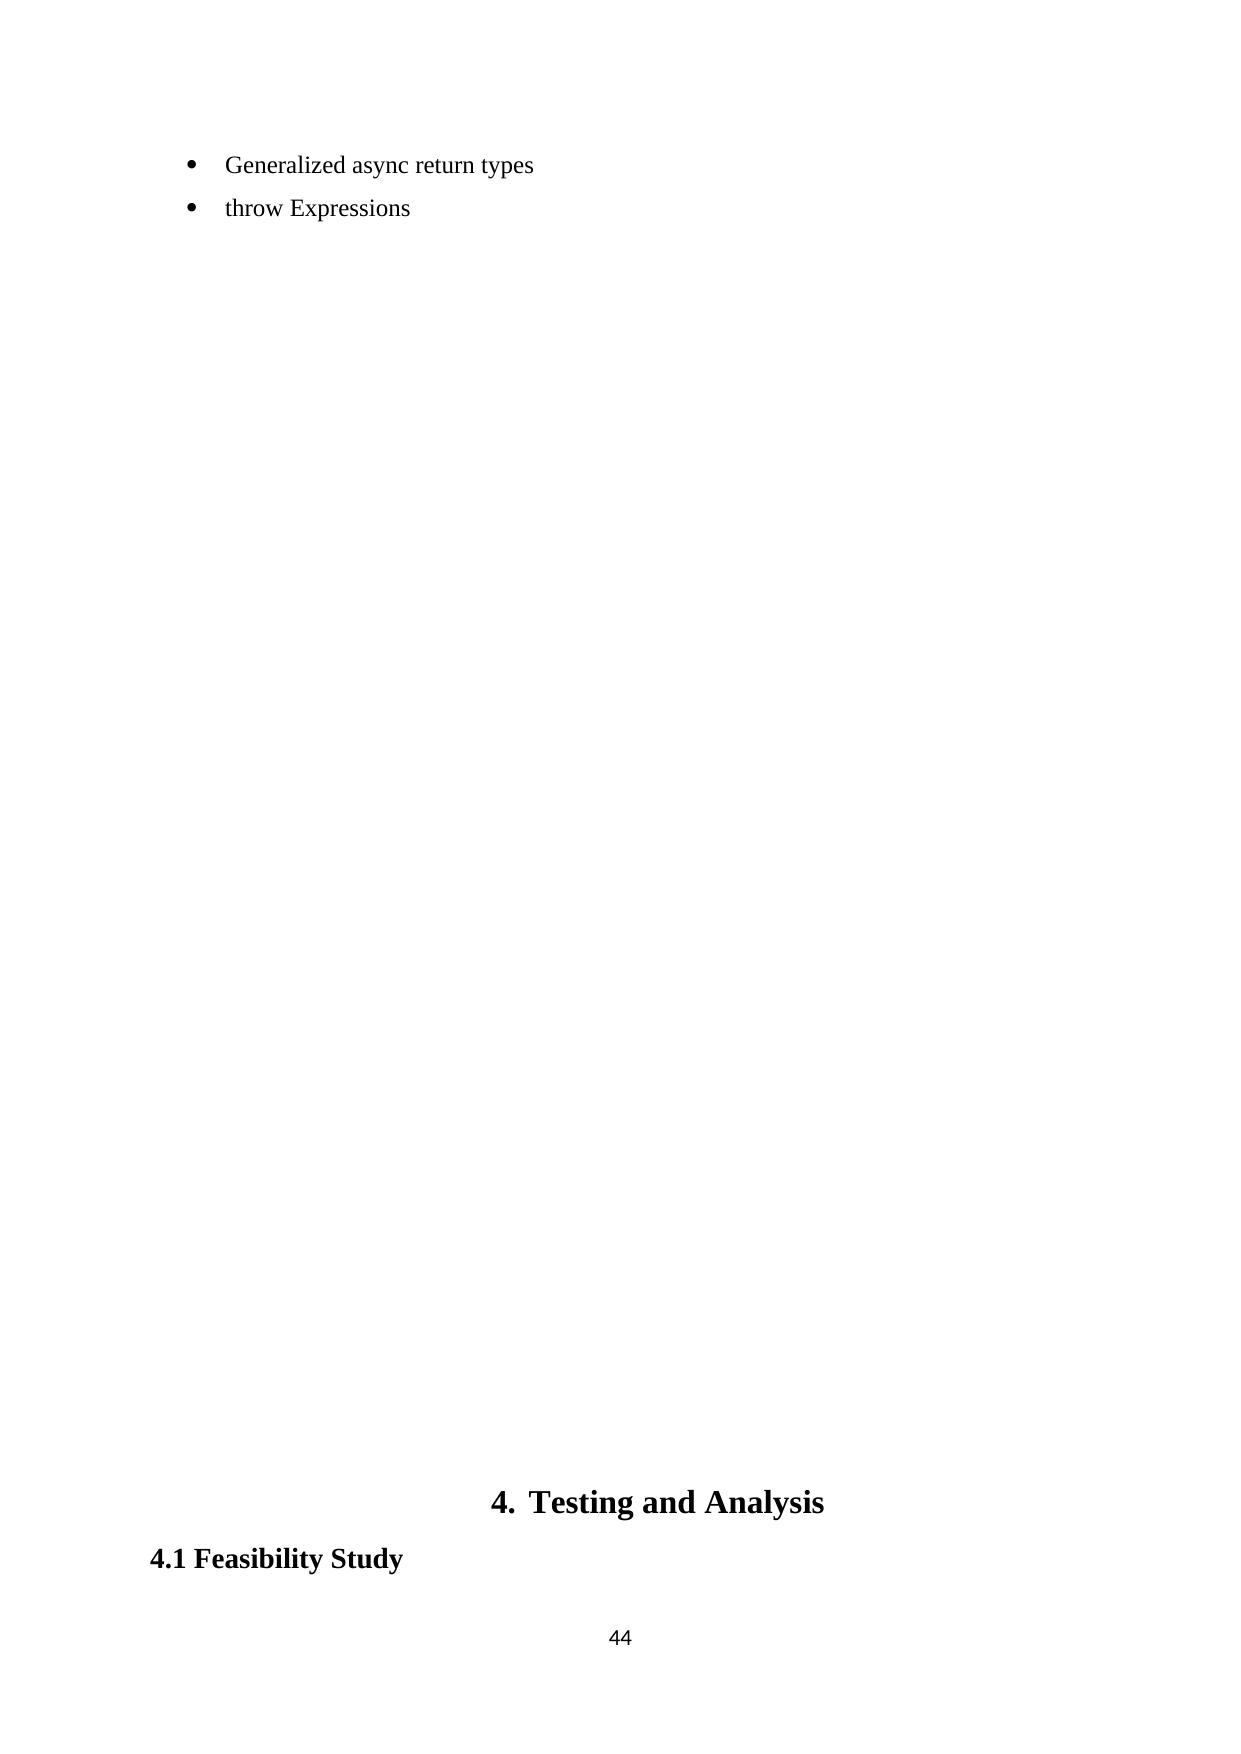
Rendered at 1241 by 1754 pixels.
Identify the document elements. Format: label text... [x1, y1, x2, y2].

list throw Expressions [187, 193, 1090, 222]
list Testing and Analysis [225, 1483, 1090, 1521]
list Generalized async return types [187, 150, 1090, 179]
text 4.1 Feasibility Study [150, 1541, 1090, 1574]
